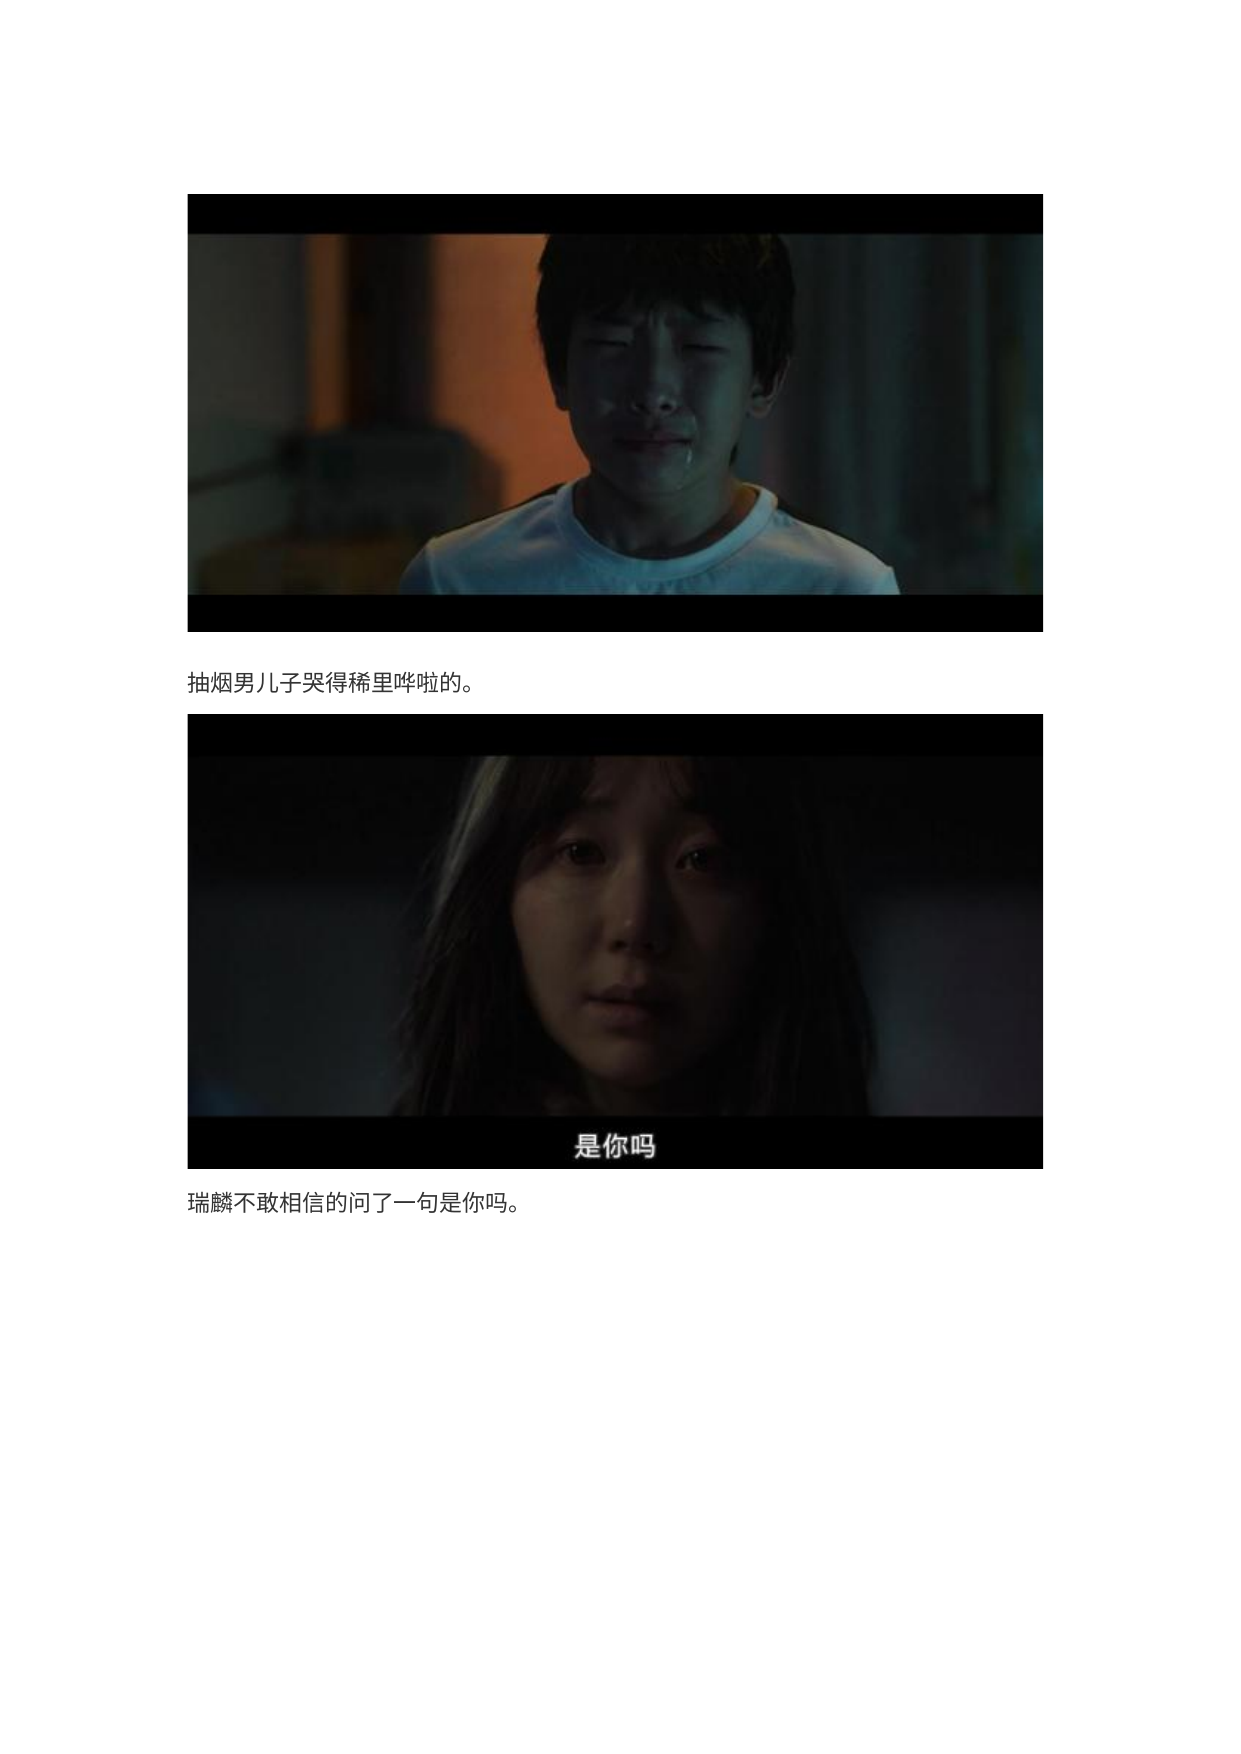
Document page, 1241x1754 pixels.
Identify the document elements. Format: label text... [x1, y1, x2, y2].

picture [187, 714, 1044, 1169]
picture [187, 194, 1044, 632]
text 抽烟男儿子哭得稀里哗啦的。 [187, 649, 1053, 714]
text 瑞麟不敢相信的问了一句是你吗。 [187, 1169, 1053, 1234]
